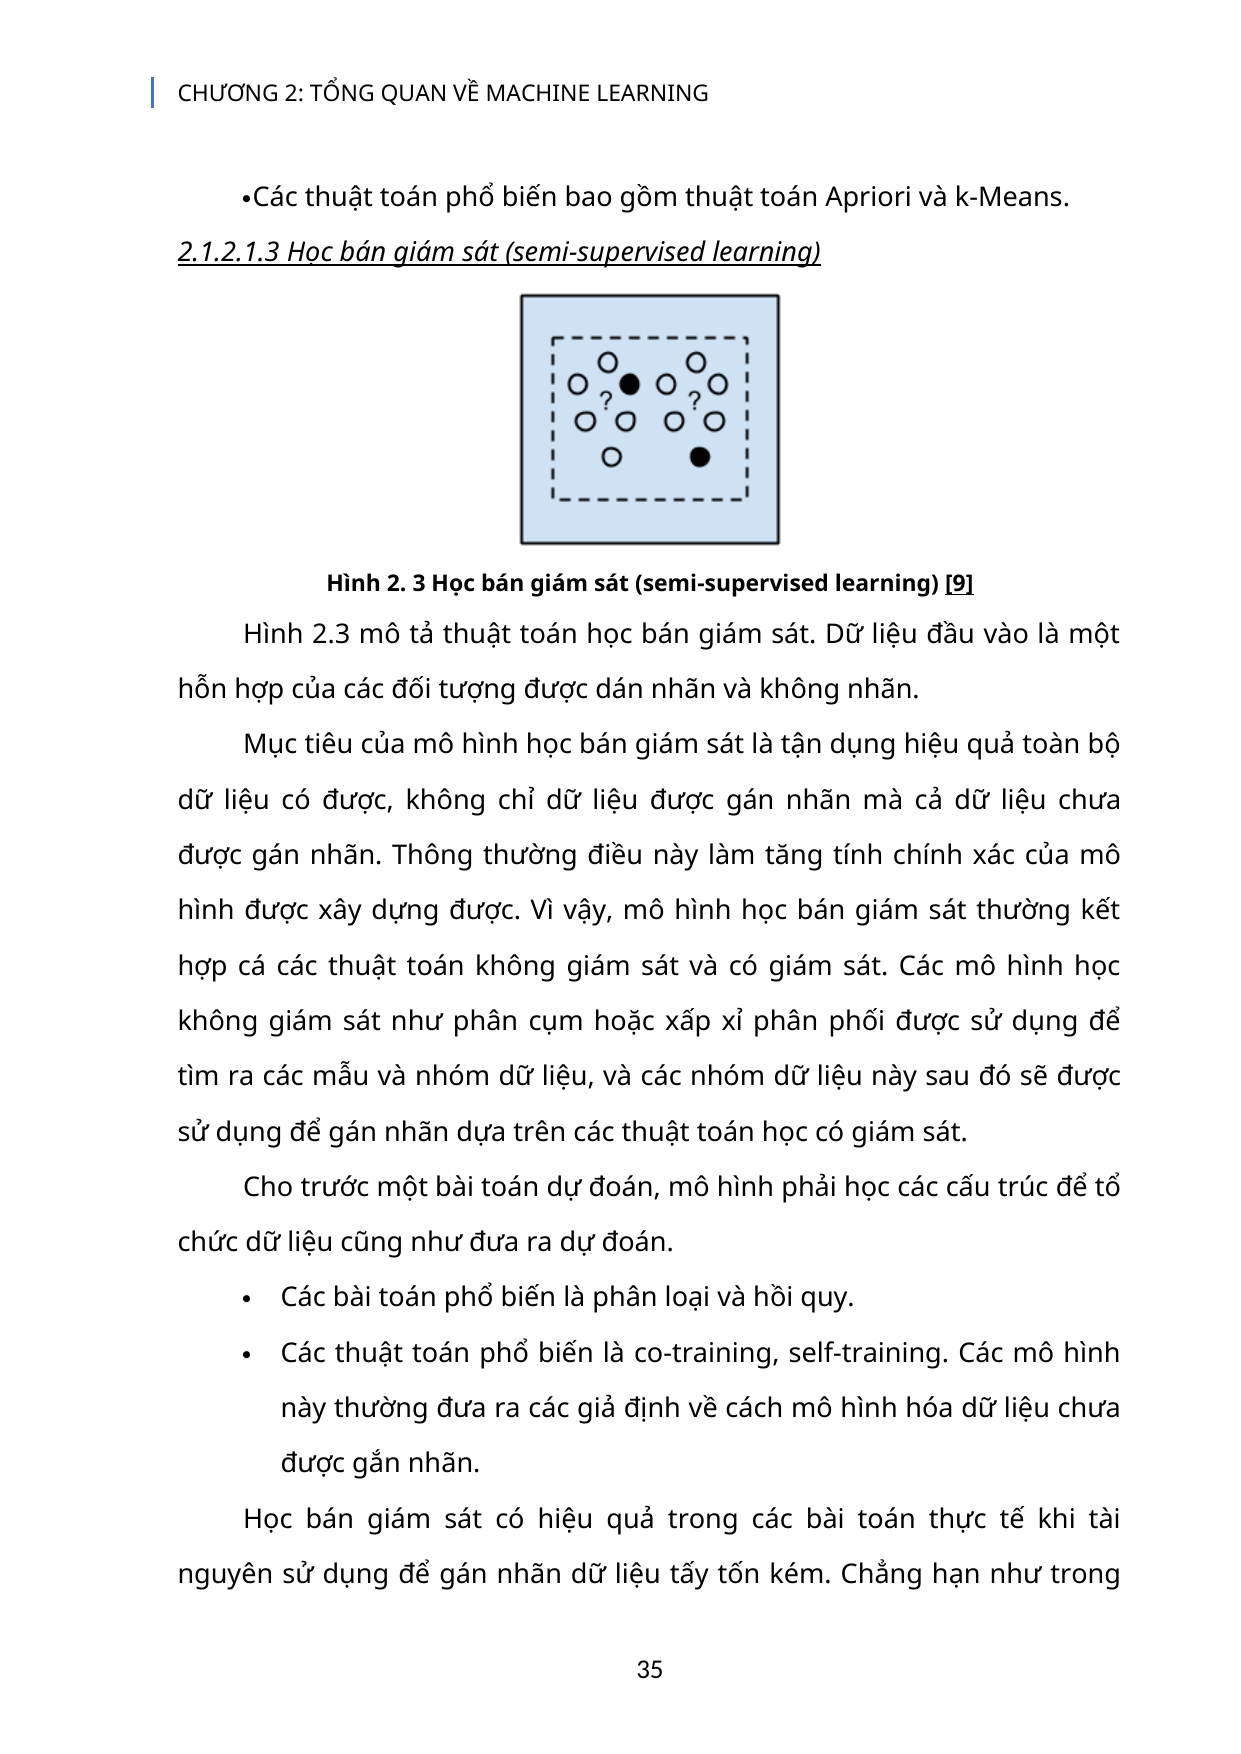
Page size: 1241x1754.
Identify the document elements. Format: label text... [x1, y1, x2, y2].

text Hình 2. 3 Học bán giám sát (semi-supervised learning) [9] [177, 567, 1122, 598]
text 2.1.2.1.3 Học bán giám sát (semi-supervised learning) [177, 232, 1122, 269]
text Hình 2.3 mô tả thuật toán học bán giám sát. Dữ liệu đầu vào là một hỗn hợp của các đối tượng được dán nhãn và không nhãn. [177, 614, 1122, 706]
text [177, 1499, 1122, 1591]
text Mục tiêu của mô hình học bán giám sát là tận dụng hiệu quả toàn bộ dữ liệu có được, không chỉ dữ liệu được gán nhãn mà cả dữ liệu chưa được gán nhãn. Thông thường điều này làm tăng tính chính xác của mô hình được xây dựng được. Vì vậy, mô hình học bán giám sát thường kết hợp cá các thuật toán không giám sát và có giám sát. Các mô hình học không giám sát như phân cụm hoặc xấp xỉ phân phối được sử dụng để tìm ra các mẫu và nhóm dữ liệu, và các nhóm dữ liệu này sau đó sẽ được sử dụng để gán nhãn dựa trên các thuật toán học có giám sát. [177, 725, 1122, 1149]
list Các bài toán phổ biến là phân loại và hồi quy. [243, 1278, 1122, 1315]
picture [513, 287, 786, 551]
list Các thuật toán phổ biến bao gồm thuật toán Apriori và k-Means. [243, 177, 1122, 214]
list Các thuật toán phổ biến là co-training, self-training. Các mô hình này thường đưa ra các giả định về cách mô hình hóa dữ liệu chưa được gắn nhãn. [243, 1333, 1122, 1481]
text Cho trước một bài toán dự đoán, mô hình phải học các cấu trúc để tổ chức dữ liệu cũng như đưa ra dự đoán. [177, 1167, 1122, 1259]
